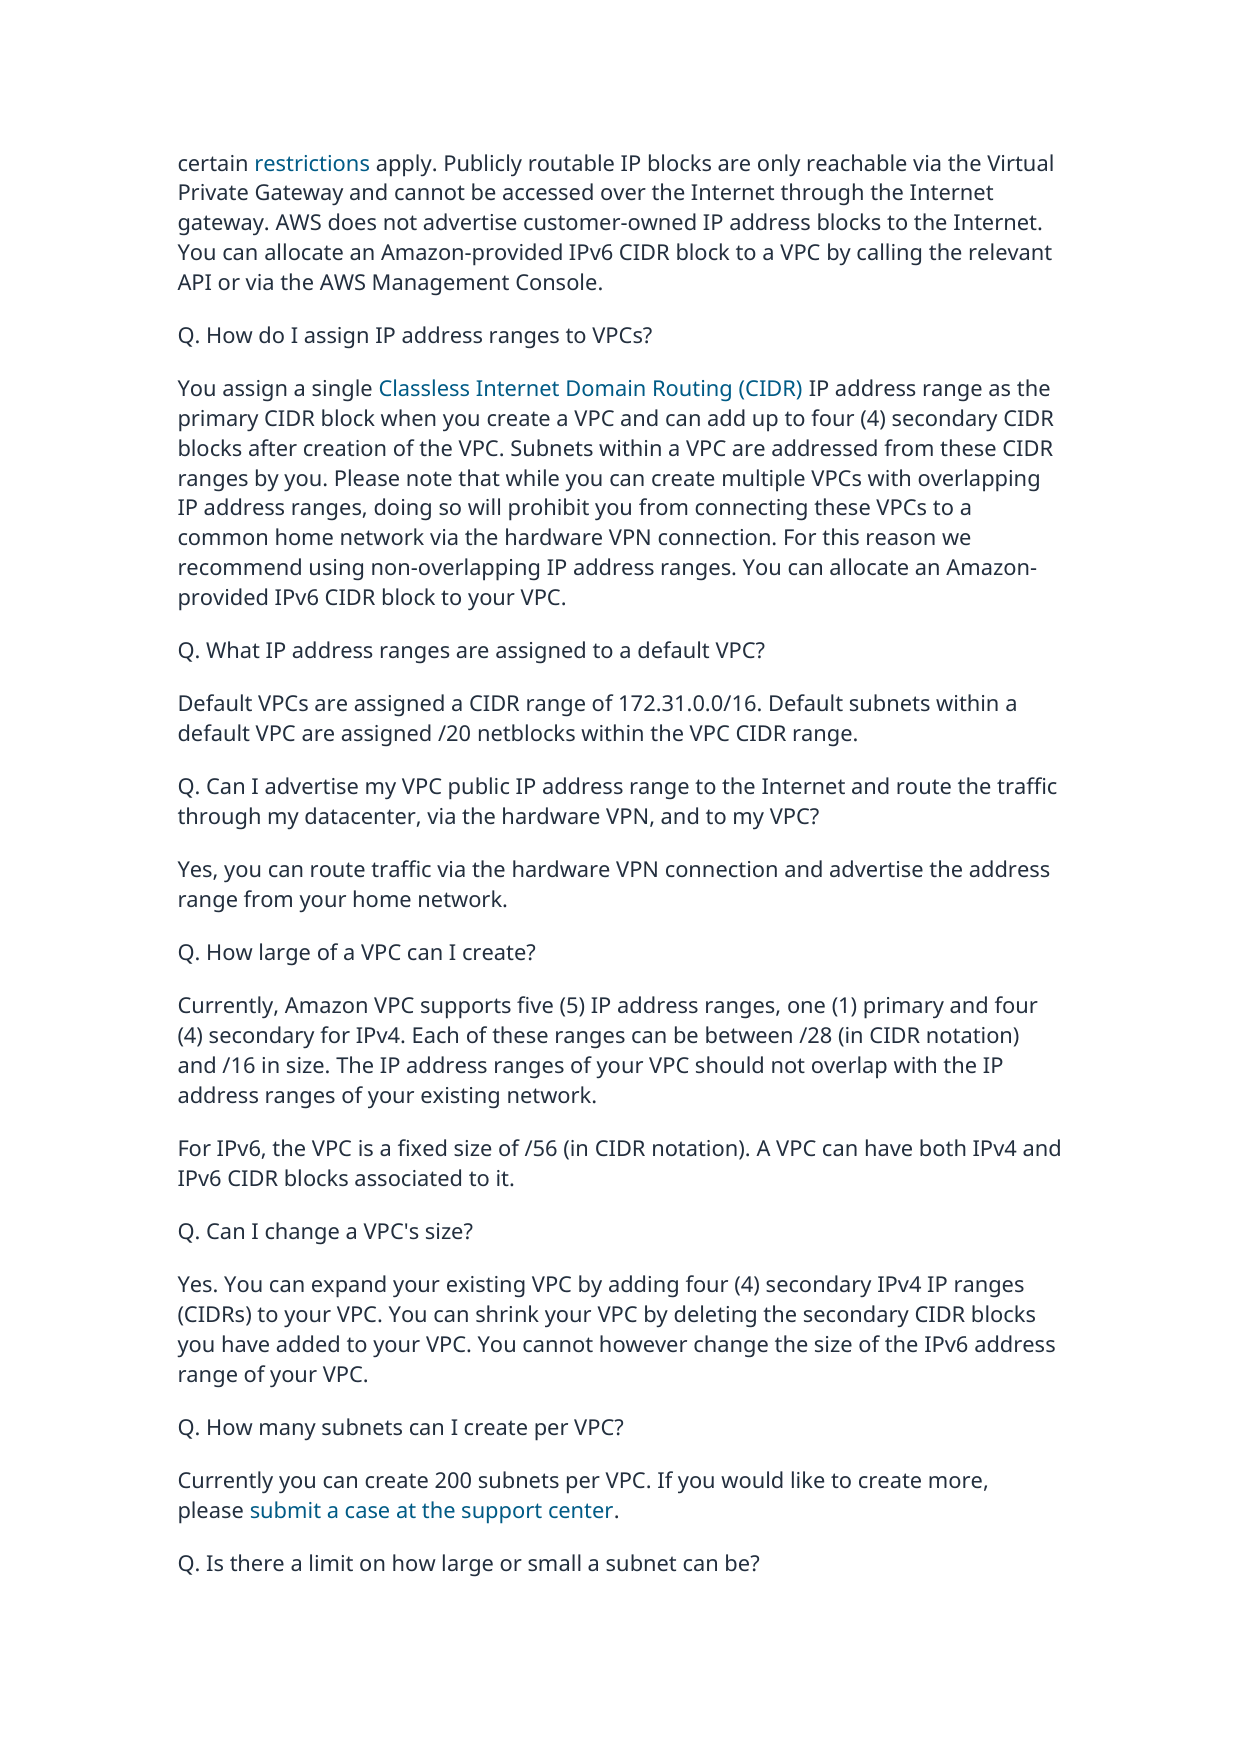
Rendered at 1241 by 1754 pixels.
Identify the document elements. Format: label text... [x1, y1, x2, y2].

text Q. How do I assign IP address ranges to VPCs? [177, 320, 1063, 350]
text For IPv6, the VPC is a fixed size of /56 (in CIDR notation). A VPC can have both IPv4 and IPv6 CIDR blocks associated to it. [177, 1133, 1063, 1193]
text You assign a single Classless Internet Domain Routing (CIDR) IP address range as the primary CIDR block when you create a VPC and can add up to four (4) secondary CIDR blocks after creation of the VPC. Subnets within a VPC are addressed from these CIDR ranges by you. Please note that while you can create multiple VPCs with overlapping IP address ranges, doing so will prohibit you from connecting these VPCs to a common home network via the hardware VPN connection. For this reason we recommend using non-overlapping IP address ranges. You can allocate an Amazon-provided IPv6 CIDR block to your VPC. [177, 373, 1063, 612]
text Q. Can I change a VPC's size? [177, 1216, 1063, 1246]
text Default VPCs are assigned a CIDR range of 172.31.0.0/16. Default subnets within a default VPC are assigned /20 netblocks within the VPC CIDR range. [177, 688, 1063, 748]
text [177, 148, 1063, 297]
text Q. Can I advertise my VPC public IP address range to the Internet and route the traffic through my datacenter, via the hardware VPN, and to my VPC? [177, 771, 1063, 831]
text Q. How large of a VPC can I create? [177, 937, 1063, 967]
text Currently, Amazon VPC supports five (5) IP address ranges, one (1) primary and four (4) secondary for IPv4. Each of these ranges can be between /28 (in CIDR notation) and /16 in size. The IP address ranges of your VPC should not overlap with the IP address ranges of your existing network. [177, 991, 1063, 1110]
text Q. What IP address ranges are assigned to a default VPC? [177, 635, 1063, 665]
text Yes. You can expand your existing VPC by adding four (4) secondary IPv4 IP ranges (CIDRs) to your VPC. You can shrink your VPC by deleting the secondary CIDR blocks you have added to your VPC. You cannot however change the size of the IPv6 address range of your VPC. [177, 1269, 1063, 1388]
text Q. Is there a limit on how large or small a subnet can be? [177, 1548, 1063, 1578]
text Q. How many subnets can I create per VPC? [177, 1412, 1063, 1442]
text Yes, you can route traffic via the hardware VPN connection and advertise the address range from your home network. [177, 854, 1063, 914]
text Currently you can create 200 subnets per VPC. If you would like to create more, please submit a case at the support center. [177, 1465, 1063, 1525]
